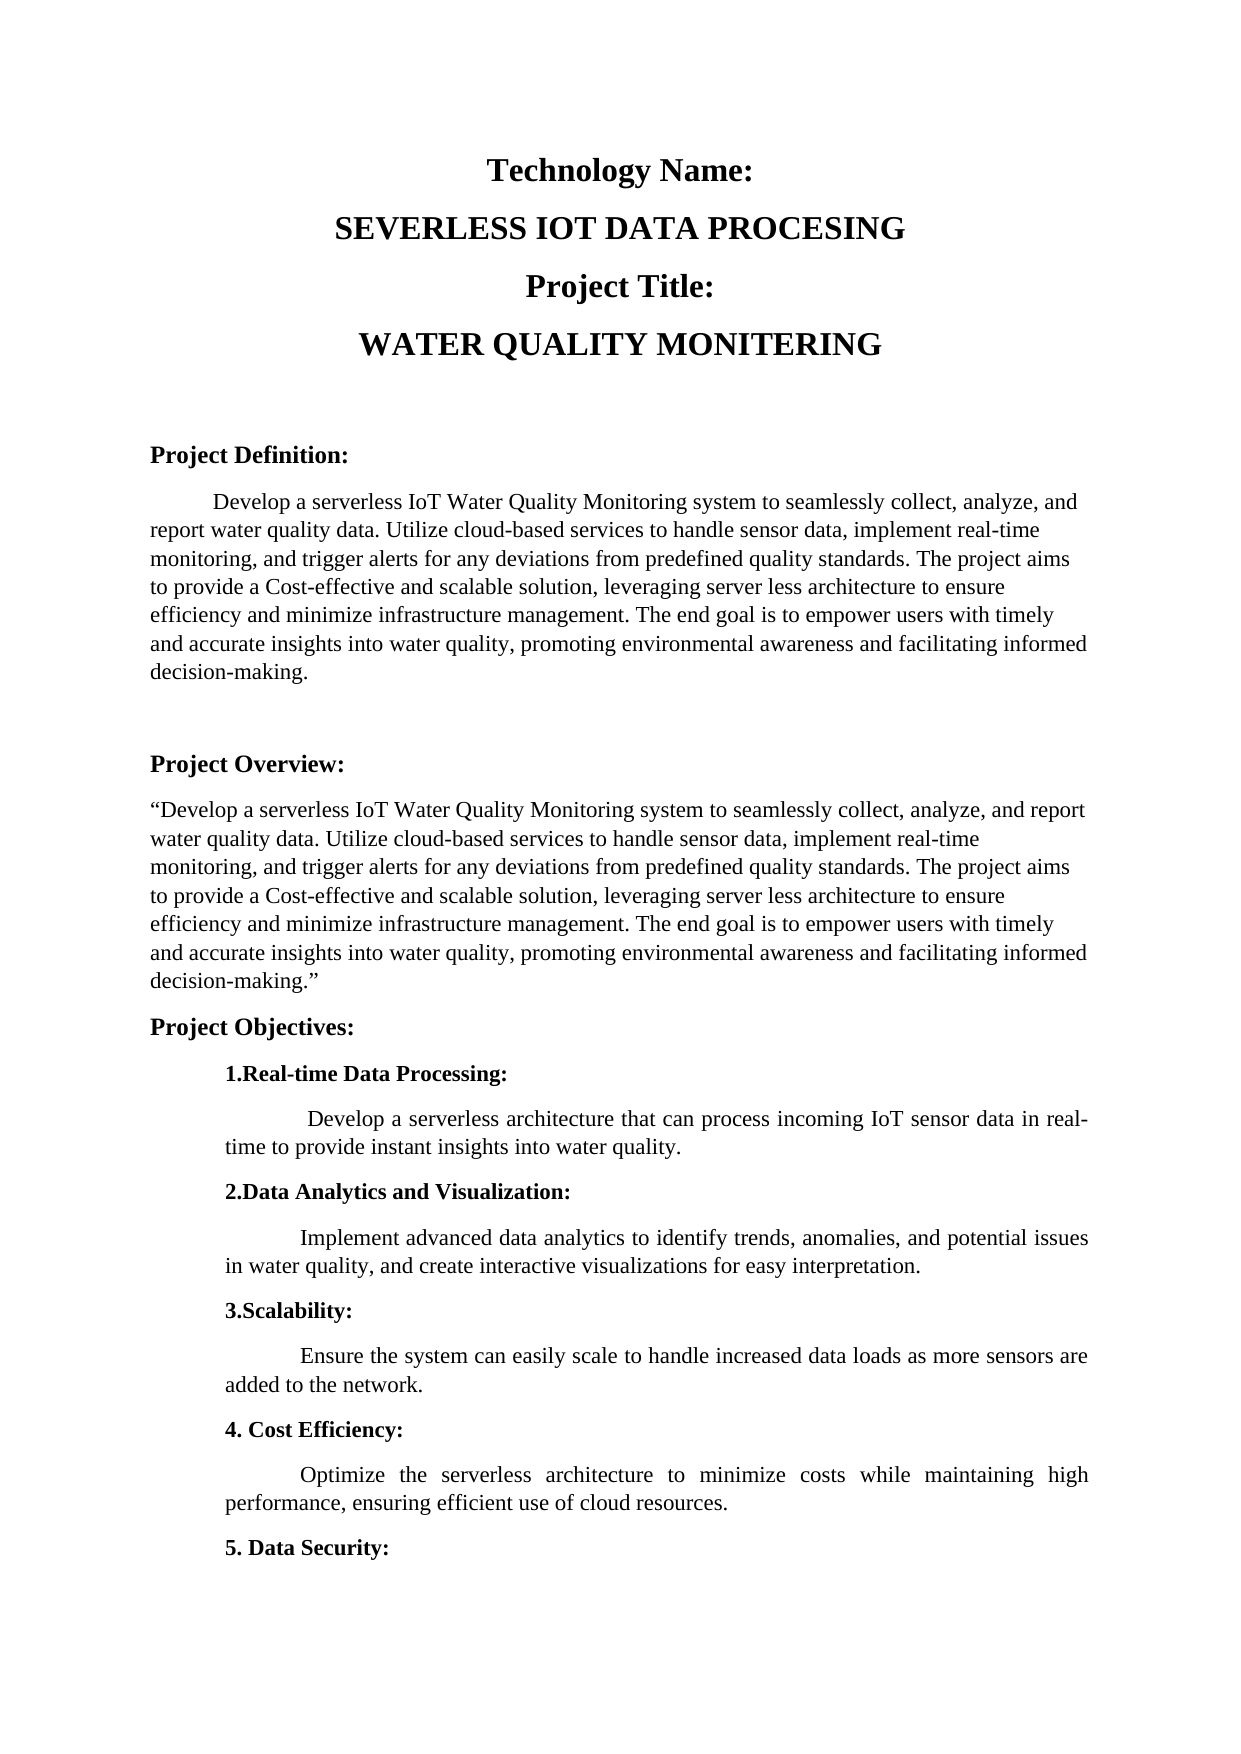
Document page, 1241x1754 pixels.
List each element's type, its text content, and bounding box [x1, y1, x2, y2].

text WATER QUALITY MONITERING [150, 324, 1090, 362]
text Optimize the serverless architecture to minimize costs while maintaining high performance, ensuring efficient use of cloud resources. [225, 1461, 1090, 1516]
text Project Objectives: [150, 1012, 1090, 1041]
text “Develop a serverless IoT Water Quality Monitoring system to seamlessly collect, analyze, and report water quality data. Utilize cloud-based services to handle sensor data, implement real-time monitoring, and trigger alerts for any deviations from predefined quality standards. The project aims to provide a Cost-effective and scalable solution, leveraging server less architecture to ensure efficiency and minimize infrastructure management. The end goal is to empower users with timely and accurate insights into water quality, promoting environmental awareness and facilitating informed decision-making.” [150, 796, 1090, 993]
text 2.Data Analytics and Visualization: [150, 1178, 1090, 1205]
text 3.Scalability: [150, 1297, 1090, 1323]
text Project Title: [150, 266, 1090, 304]
text 5. Data Security: [150, 1534, 1090, 1561]
text Ensure the system can easily scale to handle increased data loads as more sensors are added to the network. [225, 1342, 1090, 1397]
text Implement advanced data analytics to identify trends, anomalies, and potential issues in water quality, and create interactive visualizations for easy interpretation. [225, 1223, 1090, 1278]
text Project Overview: [150, 749, 1090, 777]
text 4. Cost Efficiency: [150, 1416, 1090, 1442]
text 1.Real-time Data Processing: [150, 1060, 1090, 1086]
text Technology Name: [150, 150, 1090, 188]
text Develop a serverless IoT Water Quality Monitoring system to seamlessly collect, analyze, and report water quality data. Utilize cloud-based services to handle sensor data, implement real-time monitoring, and trigger alerts for any deviations from predefined quality standards. The project aims to provide a Cost-effective and scalable solution, leveraging server less architecture to ensure efficiency and minimize infrastructure management. The end goal is to empower users with timely and accurate insights into water quality, promoting environmental awareness and facilitating informed decision-making. [150, 488, 1090, 685]
text Develop a serverless architecture that can process incoming IoT sensor data in real-time to provide instant insights into water quality. [225, 1105, 1090, 1160]
text SEVERLESS IOT DATA PROCESING [150, 208, 1090, 246]
text Project Definition: [150, 440, 1090, 469]
